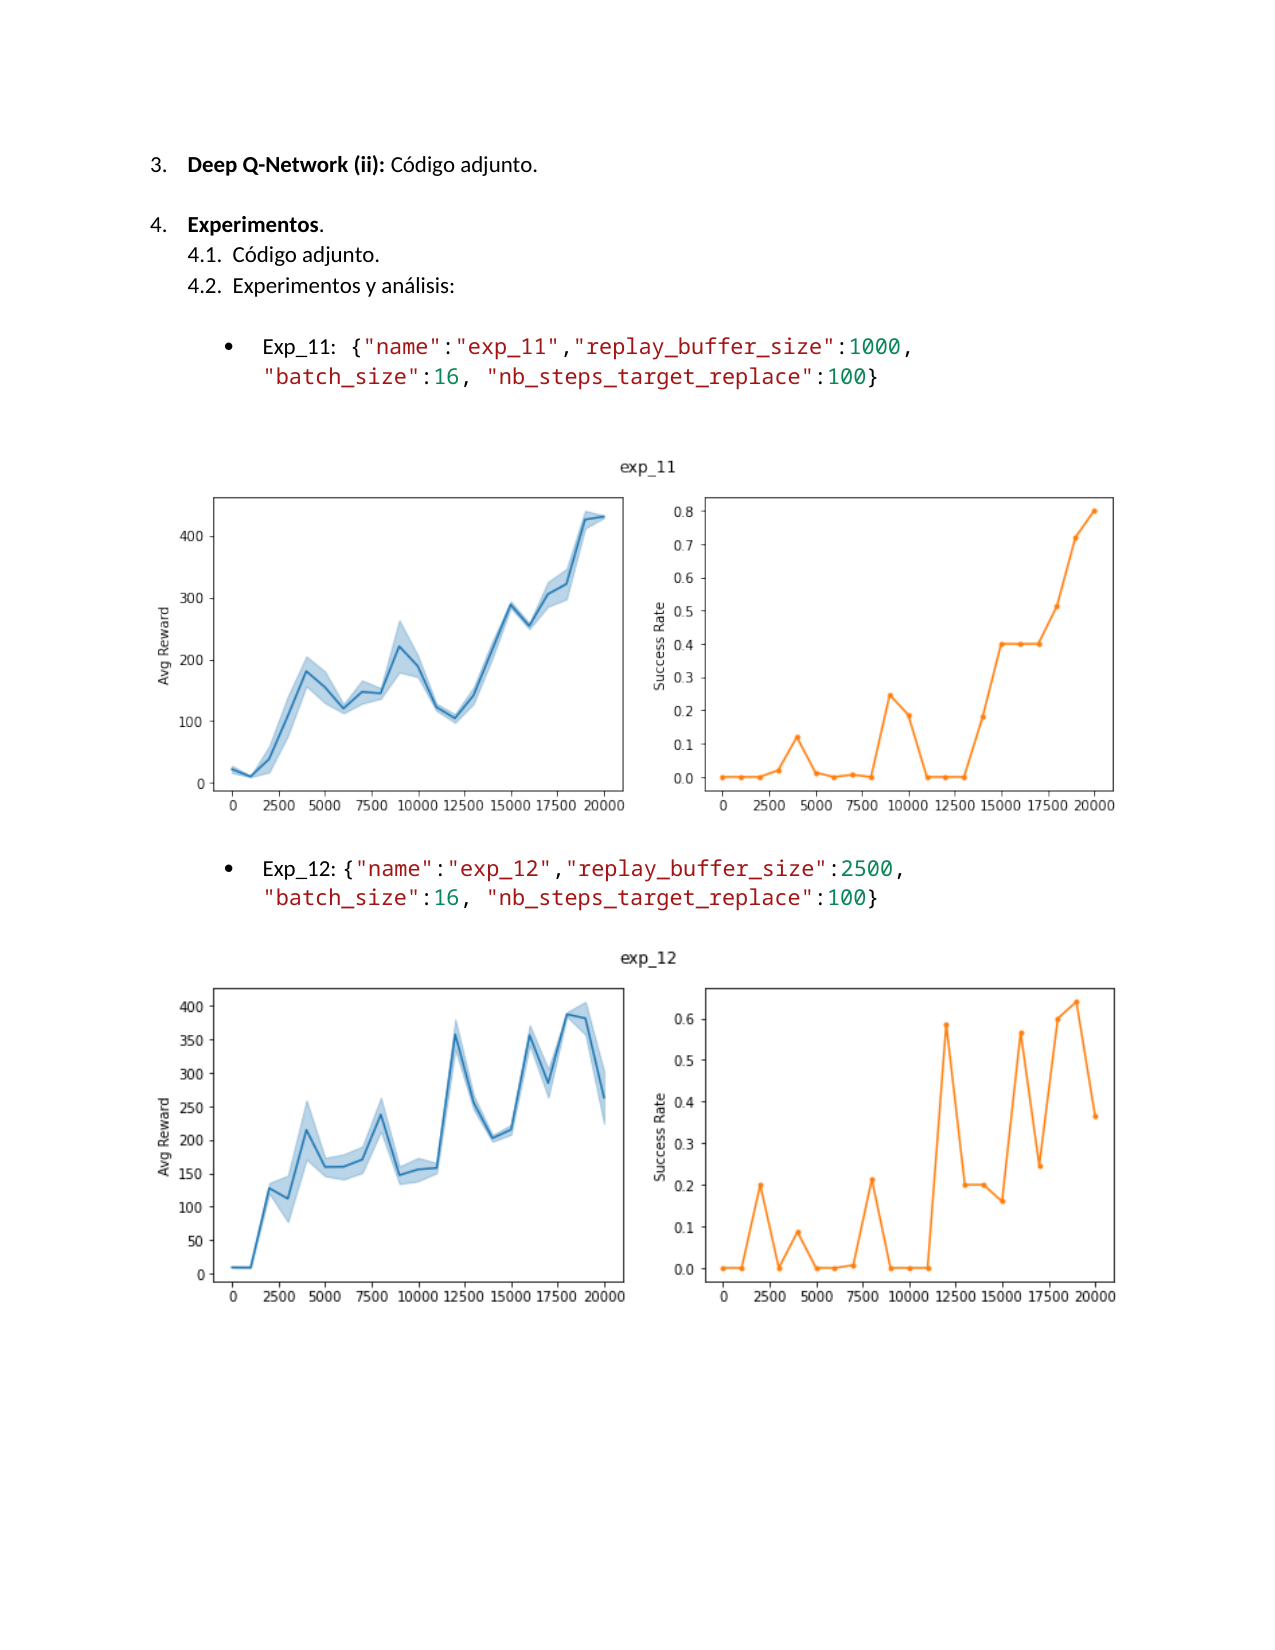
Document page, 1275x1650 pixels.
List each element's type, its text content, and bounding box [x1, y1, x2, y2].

list Deep Q-Network (ii): Código adjunto. [150, 150, 1125, 178]
list Exp_11: {"name":"exp_11","replay_buffer_size":1000, "batch_size":16, "nb_steps_target_replace":100} [225, 331, 1125, 391]
list Experimentos. [150, 210, 1125, 238]
list Exp_12: {"name":"exp_12","replay_buffer_size":2500, "batch_size":16, "nb_steps_target_replace":100} [225, 853, 1125, 912]
picture [150, 942, 1125, 1314]
picture [150, 450, 1125, 823]
list Experimentos y análisis: [187, 271, 1125, 299]
list Código adjunto. [187, 241, 1125, 269]
